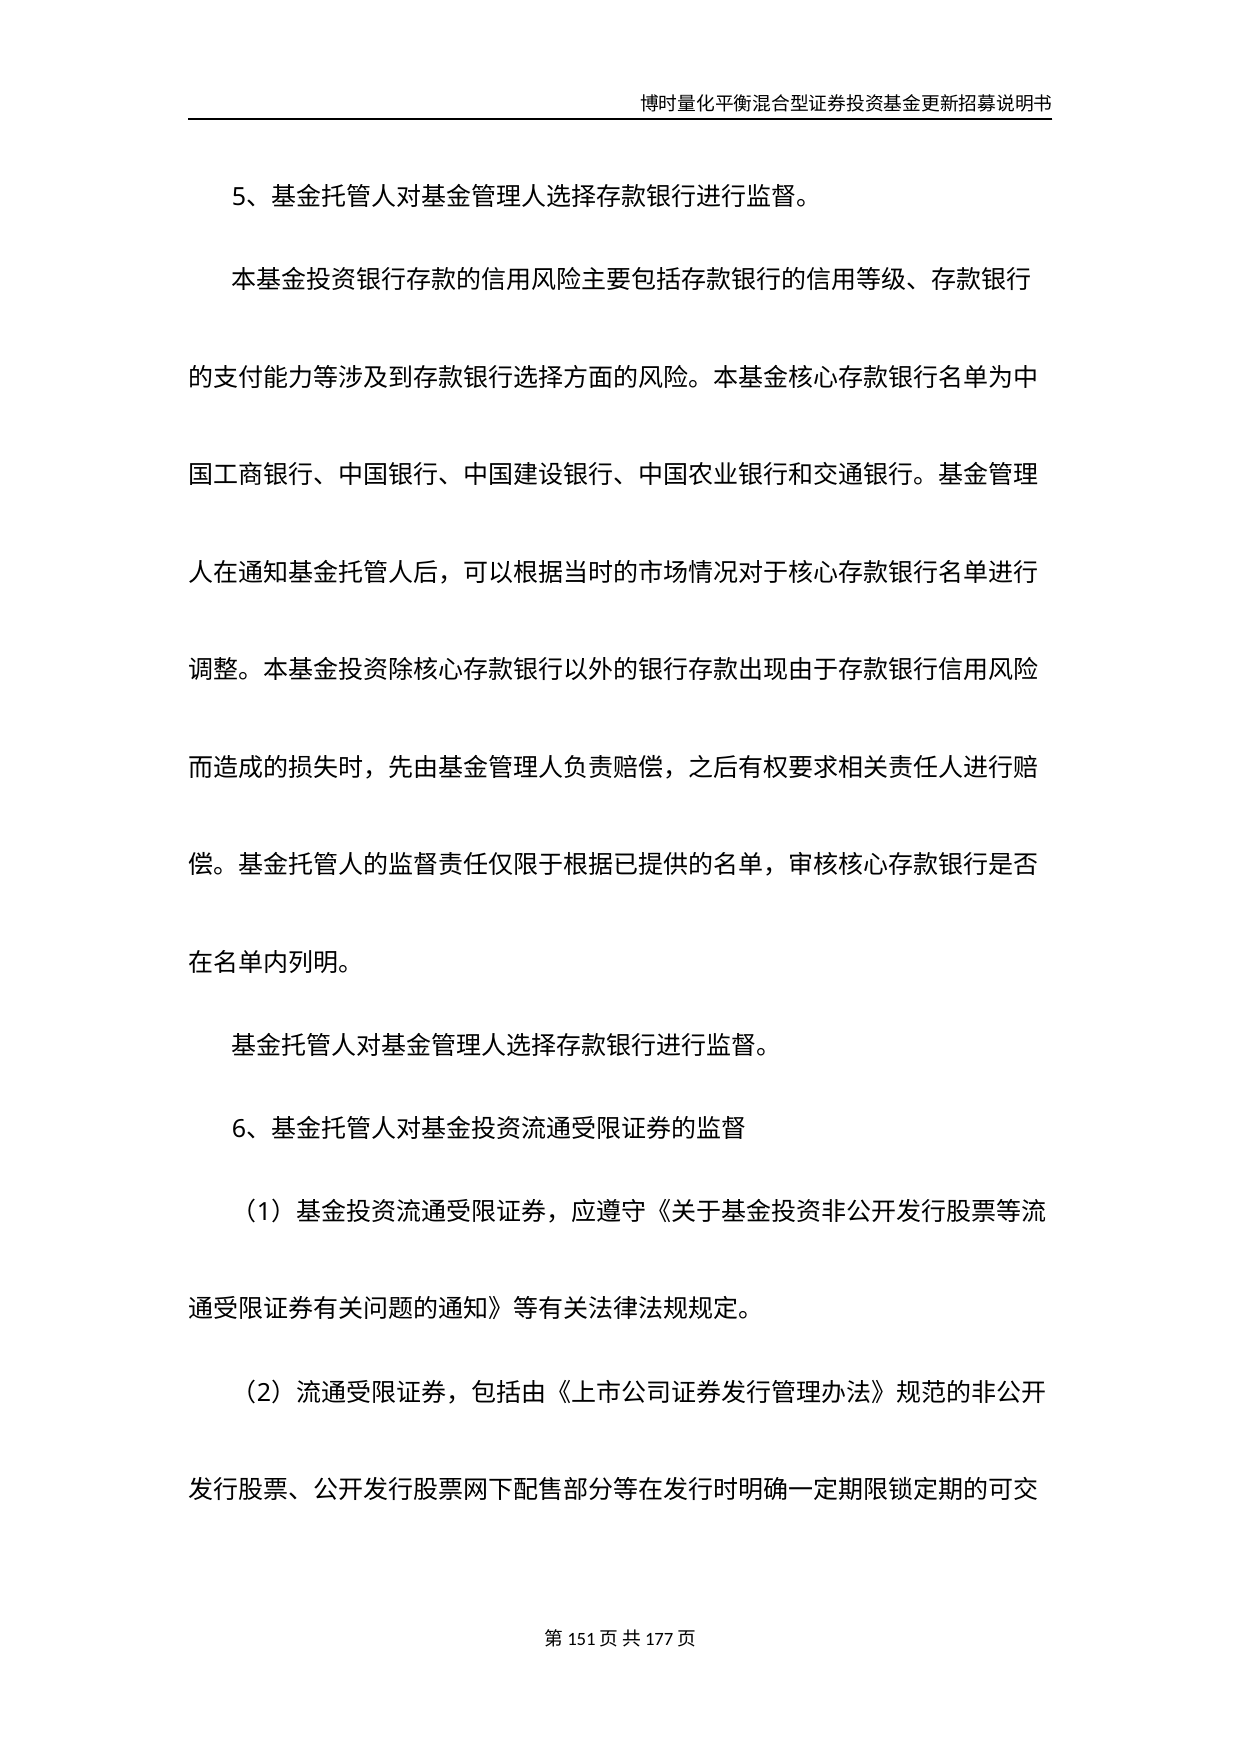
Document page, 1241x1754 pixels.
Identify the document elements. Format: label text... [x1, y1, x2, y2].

text 5、基金托管人对基金管理人选择存款银行进行监督。 [188, 162, 1052, 227]
text （1）基金投资流通受限证券，应遵守《关于基金投资非公开发行股票等流通受限证券有关问题的通知》等有关法律法规规定。 [188, 1177, 1052, 1339]
text 6、基金托管人对基金投资流通受限证券的监督 [188, 1094, 1052, 1159]
text 本基金投资银行存款的信用风险主要包括存款银行的信用等级、存款银行的支付能力等涉及到存款银行选择方面的风险。本基金核心存款银行名单为中国工商银行、中国银行、中国建设银行、中国农业银行和交通银行。基金管理人在通知基金托管人后，可以根据当时的市场情况对于核心存款银行名单进行调整。本基金投资除核心存款银行以外的银行存款出现由于存款银行信用风险而造成的损失时，先由基金管理人负责赔偿，之后有权要求相关责任人进行赔偿。基金托管人的监督责任仅限于根据已提供的名单，审核核心存款银行是否在名单内列明。 [188, 245, 1052, 993]
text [188, 1358, 1052, 1520]
text 基金托管人对基金管理人选择存款银行进行监督。 [188, 1011, 1052, 1076]
